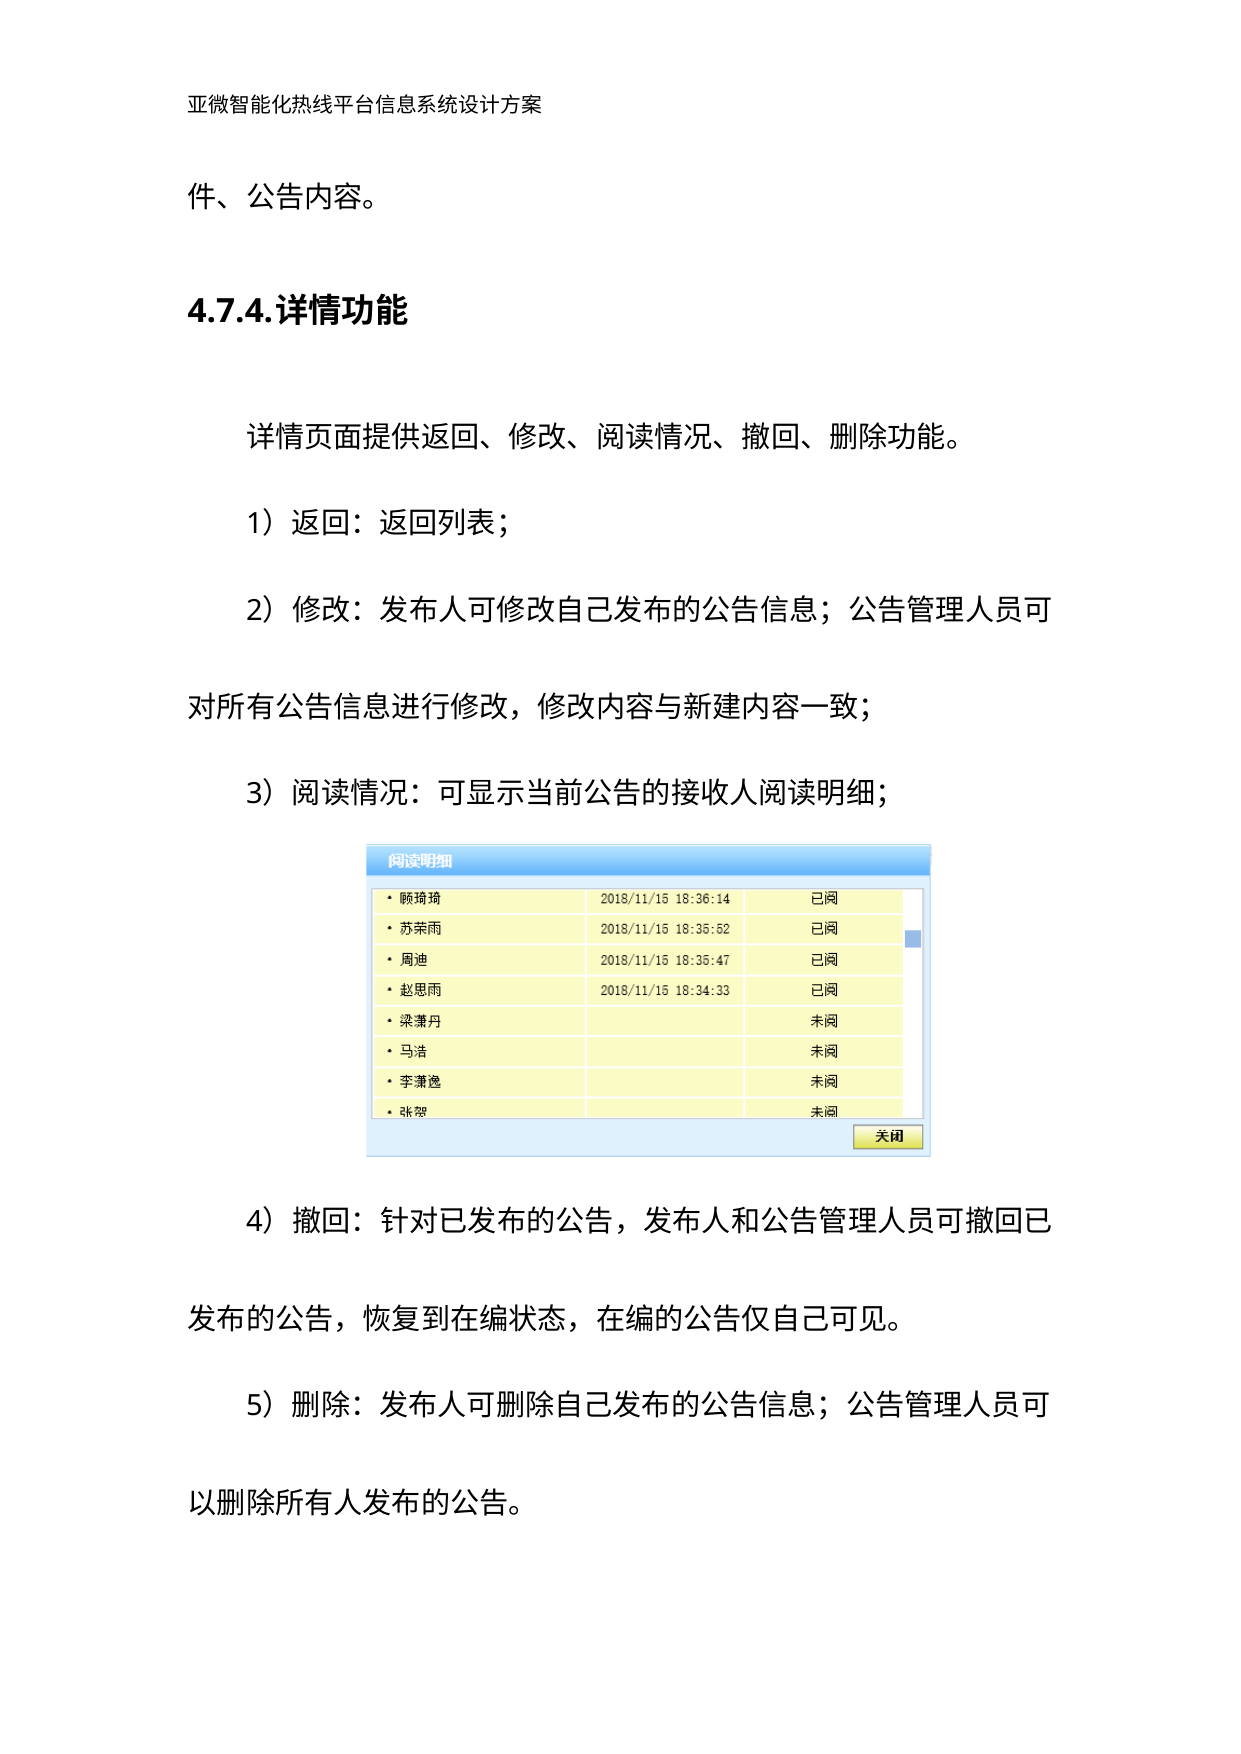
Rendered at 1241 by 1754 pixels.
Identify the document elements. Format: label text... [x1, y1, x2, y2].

text 5）删除：发布人可删除自己发布的公告信息；公告管理人员可以删除所有人发布的公告。 [187, 1370, 1053, 1533]
subtitle 详情功能 [187, 275, 1053, 340]
text 详情页面提供返回、修改、阅读情况、撤回、删除功能。 [187, 403, 1053, 468]
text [187, 162, 1053, 227]
text 1）返回：返回列表； [187, 489, 1053, 554]
text 2）修改：发布人可修改自己发布的公告信息；公告管理人员可对所有公告信息进行修改，修改内容与新建内容一致； [187, 575, 1053, 737]
text 4）撤回：针对已发布的公告，发布人和公告管理人员可撤回已发布的公告，恢复到在编状态，在编的公告仅自己可见。 [187, 1187, 1053, 1349]
picture [366, 844, 933, 1158]
text 3）阅读情况：可显示当前公告的接收人阅读明细； [187, 758, 1053, 823]
